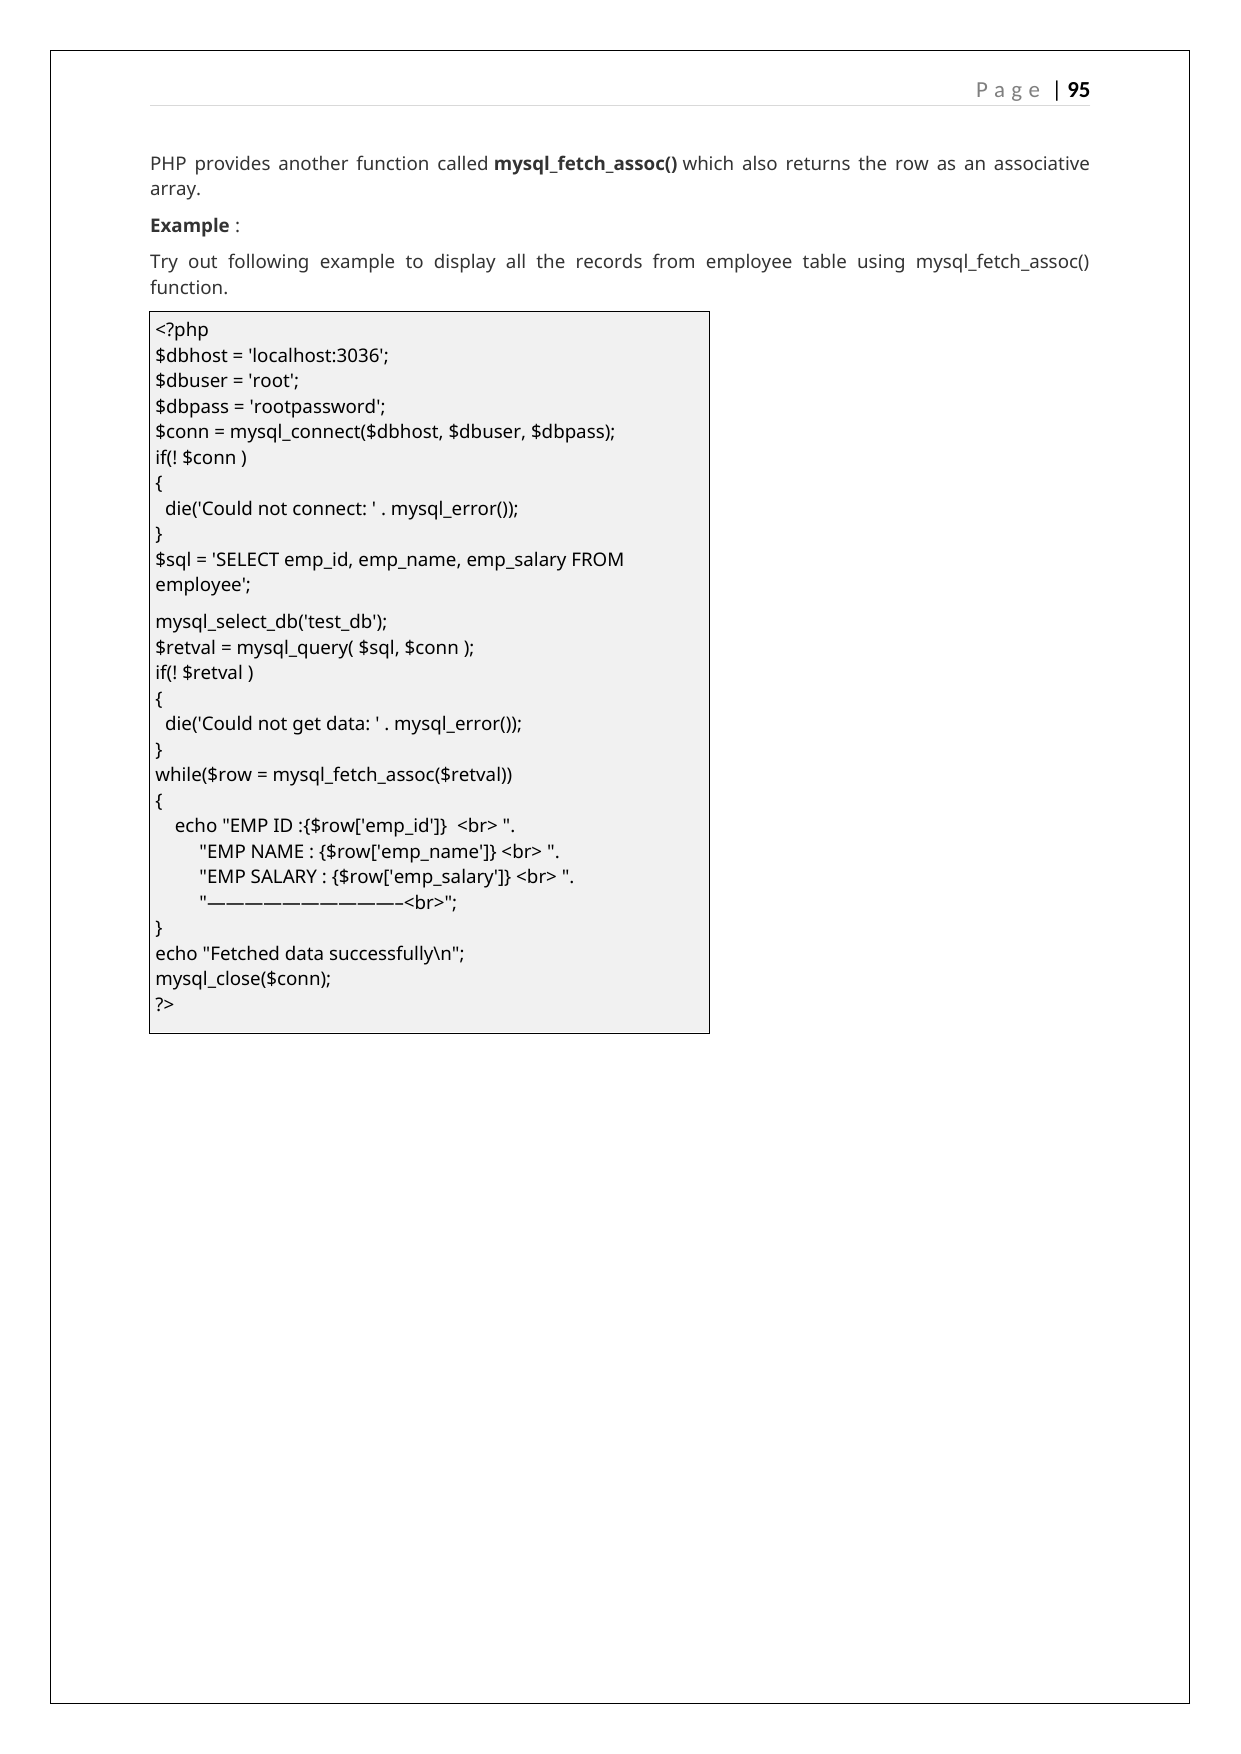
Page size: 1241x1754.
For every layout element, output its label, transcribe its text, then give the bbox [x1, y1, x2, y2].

text PHP provides another function called mysql_fetch_assoc() which also returns the row as an associative array. [150, 150, 1090, 201]
text Example : [150, 212, 1090, 238]
text Try out following example to display all the records from employee table using mysql_fetch_assoc() function. [150, 249, 1090, 300]
table_header <?php $dbhost = 'localhost:3036'; $dbuser = 'root'; $dbpass = 'rootpassword'; $conn = mysql_connect($dbhost, $dbuser, $dbpass); if(! $conn ) { die('Could not connect: ' . mysql_error()); } $sql = 'SELECT emp_id, emp_name, emp_salary FROM employee'; mysql_select_db('test_db'); $retval = mysql_query( $sql, $conn ); if(! $retval ) { die('Could not get data: ' . mysql_error()); } while($row = mysql_fetch_assoc($retval)) { echo "EMP ID :{$row['emp_id']} <br> ". "EMP NAME : {$row['emp_name']} <br> ". "EMP SALARY : {$row['emp_salary']} <br> ". "——————————–<br>"; } echo "Fetched data successfully\n"; mysql_close($conn); ?> [150, 312, 709, 1032]
